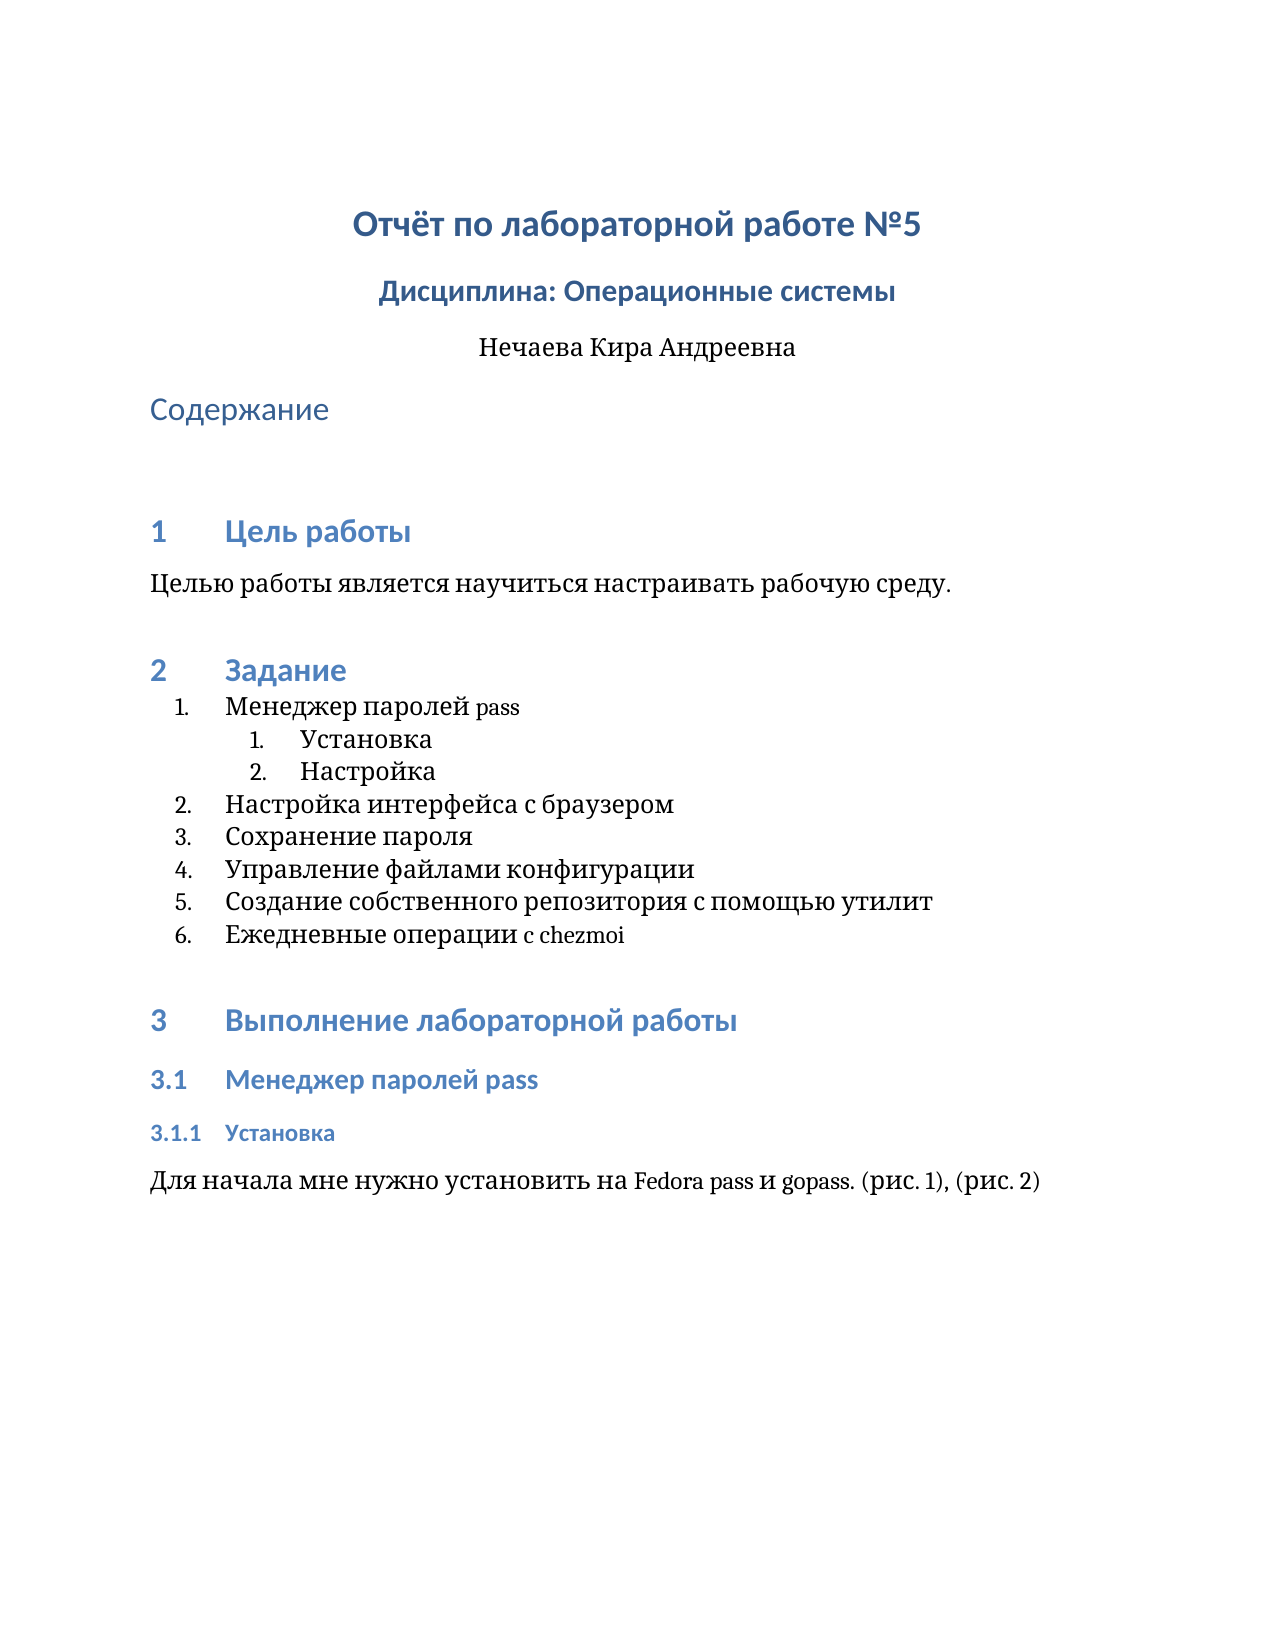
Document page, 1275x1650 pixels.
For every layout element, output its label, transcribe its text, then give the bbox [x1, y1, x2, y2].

list Настройка интерфейса с браузером [175, 791, 1125, 819]
list Ежедневные операции c chezmoi [175, 921, 1125, 949]
subtitle 3.1.1 Установка [150, 1117, 1125, 1148]
title Отчёт по лабораторной работе №5 [150, 200, 1125, 246]
text Нечаева Кира Андреевна [150, 334, 1125, 363]
text Для начала мне нужно установить на Fedora pass и gopass. (рис. 1), (рис. 2) [150, 1167, 1125, 1195]
subtitle Дисциплина: Операционные системы [150, 271, 1125, 309]
list Менеджер паролей pass [175, 693, 1125, 722]
subtitle 2 Задание [150, 649, 1125, 689]
list Установка [250, 726, 1125, 754]
list Сохранение пароля [175, 823, 1125, 852]
subtitle 3 Выполнение лабораторной работы [150, 999, 1125, 1040]
subtitle 1 Цель работы [150, 510, 1125, 551]
text Целью работы является научиться настраивать рабочую среду. [150, 570, 1125, 599]
list Управление файлами конфигурации [175, 856, 1125, 884]
list Настройка [250, 758, 1125, 787]
list Создание собственного репозитория с помощью утилит [175, 888, 1125, 917]
subtitle 3.1 Менеджер паролей pass [150, 1061, 1125, 1097]
